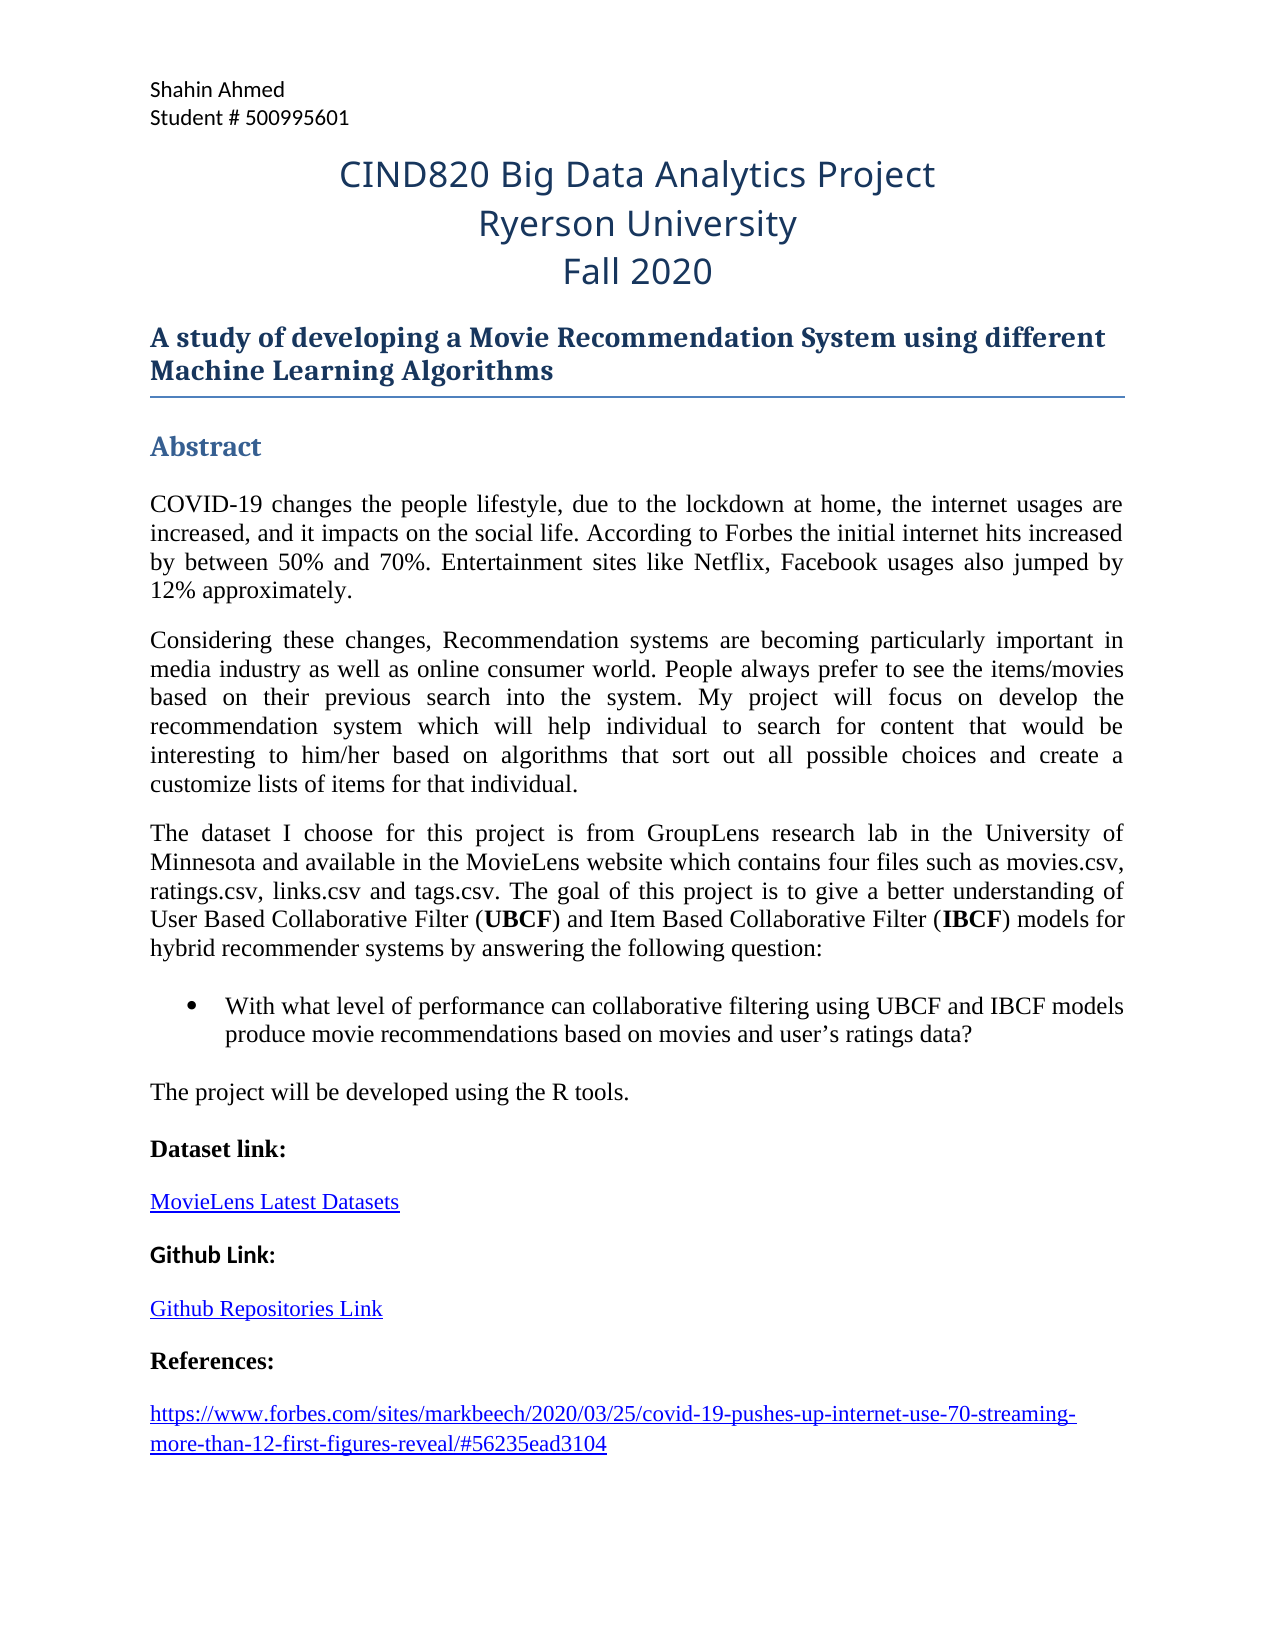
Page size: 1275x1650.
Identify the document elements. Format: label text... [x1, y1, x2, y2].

title CIND820 Big Data Analytics Project [150, 150, 1125, 198]
text https://www.forbes.com/sites/markbeech/2020/03/25/covid-19-pushes-up-internet-use-70-streaming-more-than-12-first-figures-reveal/#56235ead3104 [150, 1400, 1125, 1457]
text Abstract [150, 430, 1125, 463]
text References: [150, 1346, 1125, 1375]
title A study of developing a Movie Recommendation System using different Machine Learning Algorithms [150, 321, 1125, 396]
list With what level of performance can collaborative filtering using UBCF and IBCF models produce movie recommendations based on movies and user’s ratings data? [187, 991, 1125, 1048]
text Considering these changes, Recommendation systems are becoming particularly important in media industry as well as online consumer world. People always prefer to see the items/movies based on their previous search into the system. My project will focus on develop the recommendation system which will help individual to search for content that would be interesting to him/her based on algorithms that sort out all possible choices and create a customize lists of items for that individual. [150, 625, 1125, 797]
text Dataset link: [150, 1134, 1125, 1163]
text The project will be developed using the R tools. [150, 1077, 1125, 1106]
text The dataset I choose for this project is from GroupLens research lab in the University of Minnesota and available in the MovieLens website which contains four files such as movies.csv, ratings.csv, links.csv and tags.csv. The goal of this project is to give a better understanding of User Based Collaborative Filter (UBCF) and Item Based Collaborative Filter (IBCF) models for hybrid recommender systems by answering the following question: [150, 818, 1125, 962]
text COVID-19 changes the people lifestyle, due to the lockdown at home, the internet usages are increased, and it impacts on the social life. According to Forbes the initial internet hits increased by between 50% and 70%. Entertainment sites like Netflix, Facebook usages also jumped by 12% approximately. [150, 489, 1125, 604]
text MovieLens Latest Datasets [150, 1188, 1125, 1215]
text Github Link: [150, 1239, 1125, 1270]
title Ryerson University [150, 198, 1125, 246]
title Fall 2020 [150, 246, 1125, 295]
text Github Repositories Link [150, 1295, 1125, 1322]
